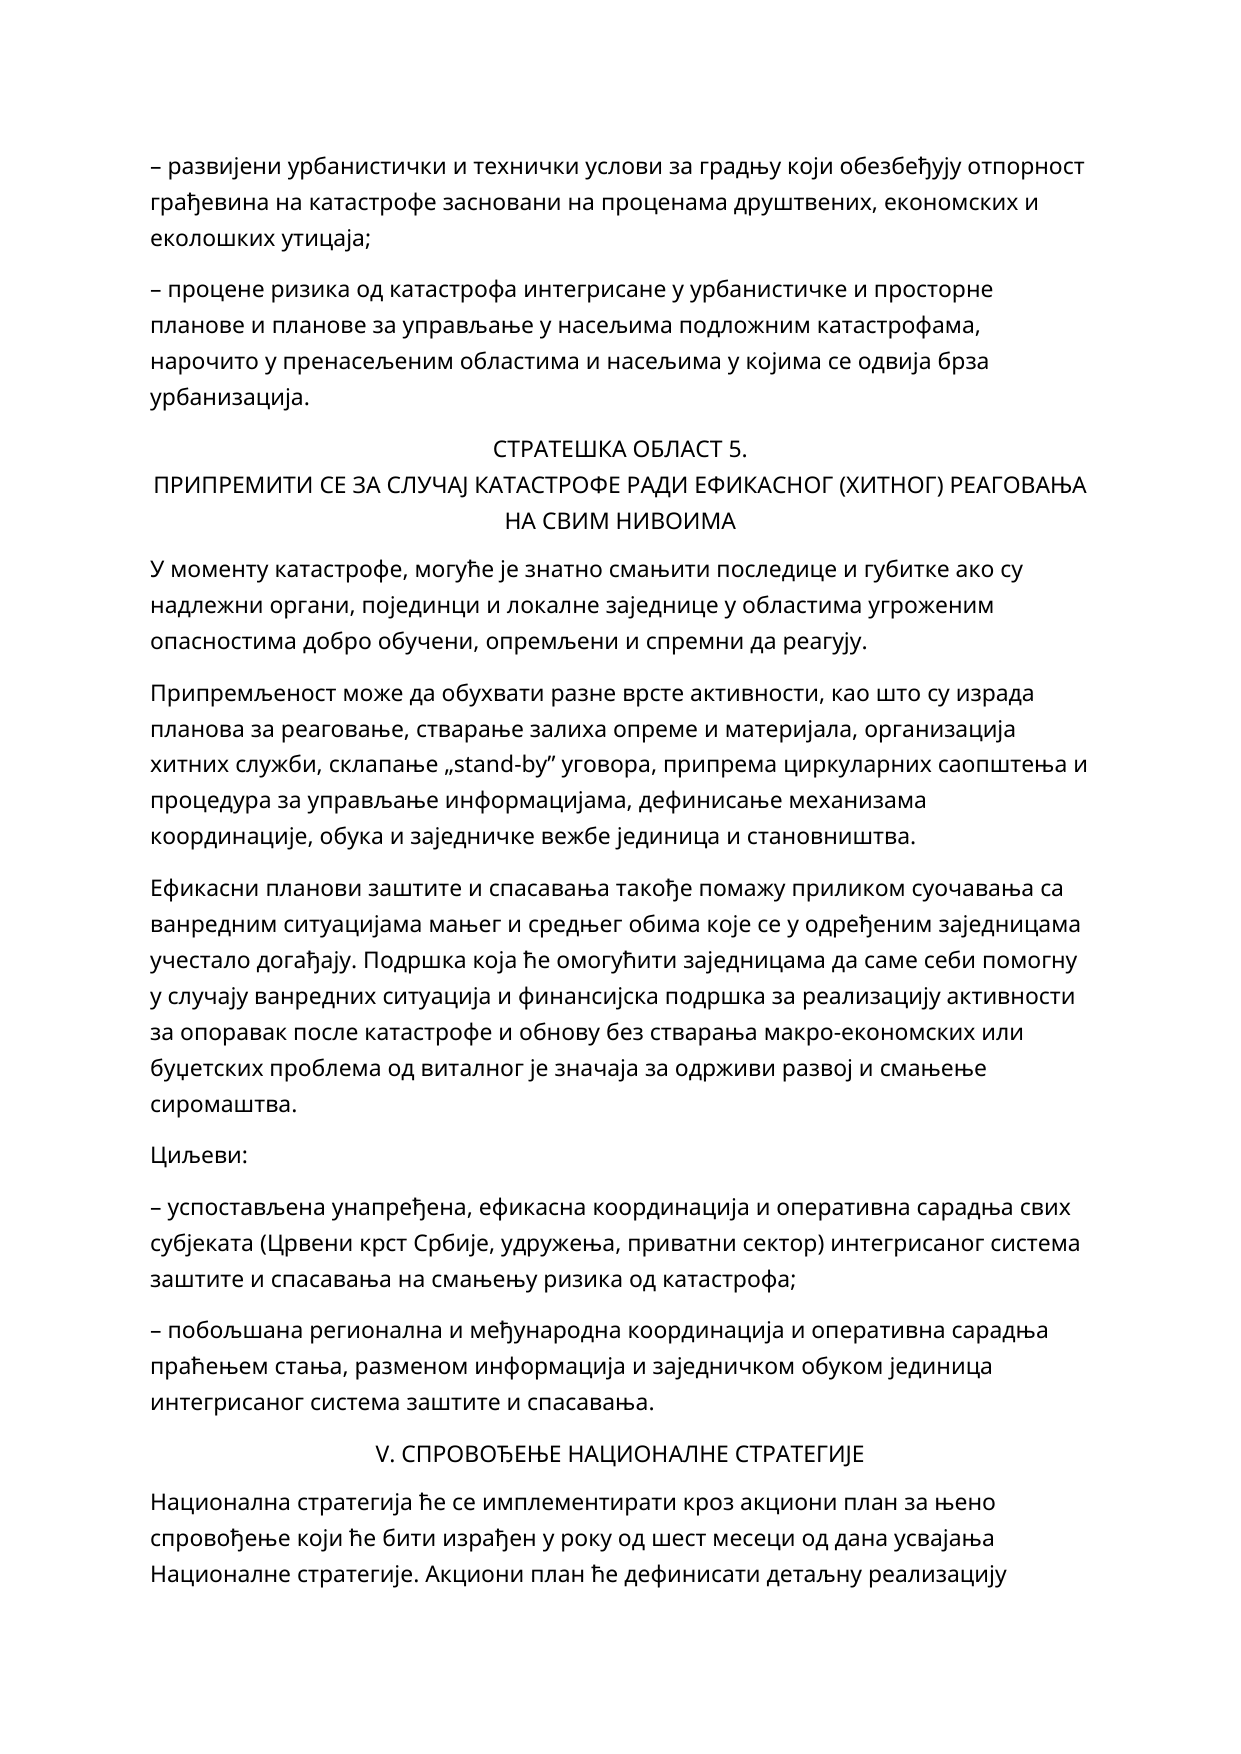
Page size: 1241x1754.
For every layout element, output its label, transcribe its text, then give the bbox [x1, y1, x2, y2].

text – процене ризика од катастрофа интегрисане у урбанистичке и просторне планове и планове за управљање у насељима подложним катастрофама, нарочито у пренасељеним областима и насељима у којима се одвија брза урбанизација. [150, 273, 1090, 412]
text – развијени урбанистички и технички услови за градњу који обезбеђују отпорност грађевина на катастрофе засновани на проценама друштвених, економских и еколошких утицаја; [150, 150, 1090, 253]
text – побољшана регионална и међународна координација и оперативна сарадња праћењем стања, разменом информација и заједничком обуком јединица интегрисаног система заштите и спасавања. [150, 1314, 1090, 1417]
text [150, 1486, 1090, 1589]
text Циљеви: [150, 1139, 1090, 1170]
text V. СПРОВОЂЕЊЕ НАЦИОНАЛНЕ СТРАТЕГИЈЕ [150, 1437, 1090, 1469]
text У моменту катастрофе, могуће је знатно смањити последице и губитке ако су надлежни органи, појединци и локалне заједнице у областима угроженим опасностима добро обучени, опремљени и спремни да реагују. [150, 553, 1090, 656]
text Ефикасни планови заштите и спасавања такође помажу приликом суочавања са ванредним ситуацијама мањег и средњег обима које се у одређеним заједницама учестало догађају. Подршка којa ће омогућити заједницама да саме себи помогну у случају ванредних ситуација и финансијска подршка за реализацију активности за опоравак после катастрофе и обнову без стварања макро-економских или буџетских проблема од виталног је значаја за одрживи развој и смањење сиромаштва. [150, 872, 1090, 1119]
text Припремљеност може да обухвати разне врсте активности, као што су израда планова за реаговање, стварање залиха опреме и материјала, организација хитних служби, склапање „stand-by” уговора, припрема циркуларних саопштења и процедура за управљање информацијама, дефинисање механизама координације, обука и заједничке вежбе јединица и становништва. [150, 677, 1090, 852]
text СТРАТЕШКА ОБЛАСТ 5. ПРИПРЕМИТИ СЕ ЗА СЛУЧАЈ КАТАСТРОФЕ РАДИ ЕФИКАСНОГ (ХИТНОГ) РЕАГОВАЊА НА СВИМ НИВОИМА [150, 433, 1090, 536]
text – успостављена унапређена, ефикасна координација и оперативна сарадња свих субјеката (Црвени крст Србије, удружења, приватни сектор) интегрисаног система заштите и спасавања на смањењу ризика од катастрофа; [150, 1191, 1090, 1294]
